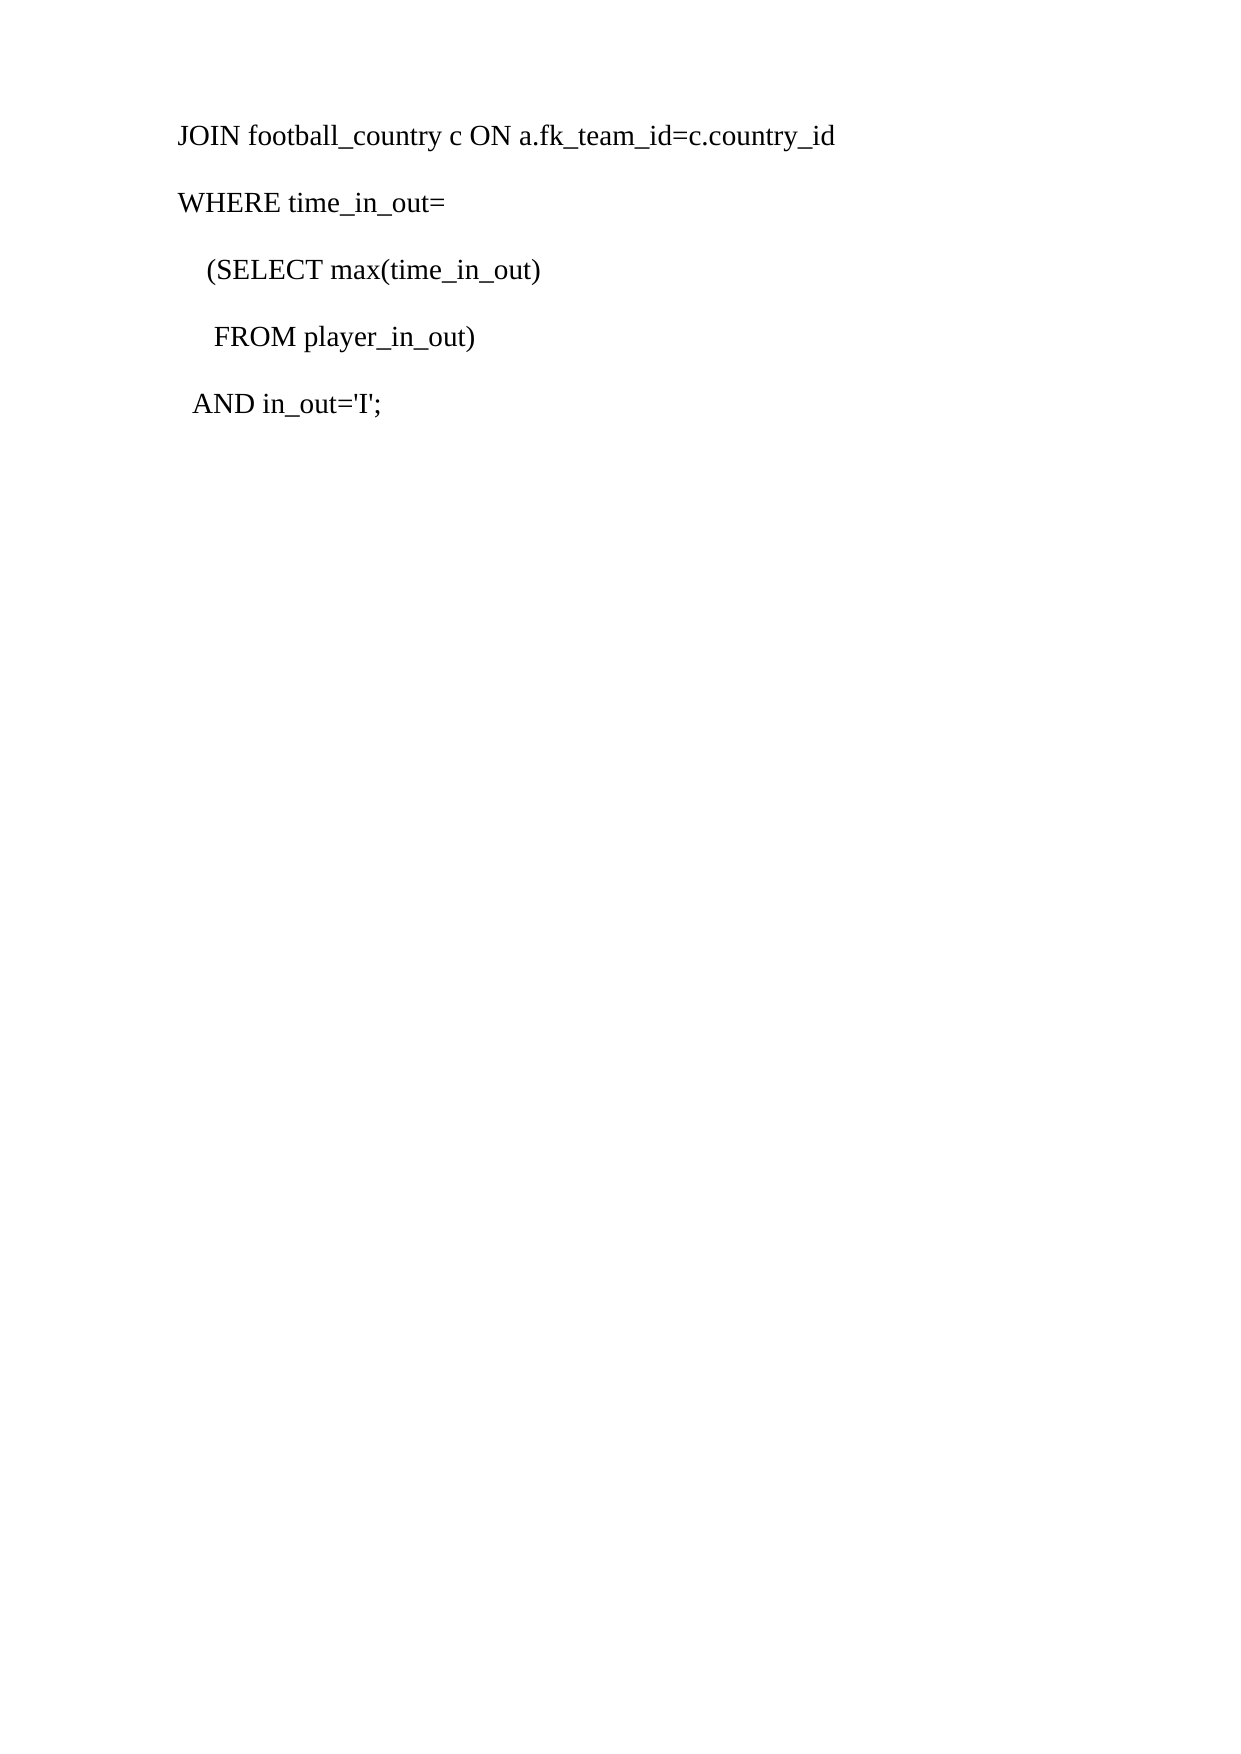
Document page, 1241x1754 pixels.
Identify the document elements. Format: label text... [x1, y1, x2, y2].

text FROM player_in_out) [177, 319, 1152, 353]
text JOIN football_country c ON a.fk_team_id=c.country_id [177, 118, 1152, 152]
text AND in_out='I'; [177, 386, 1152, 419]
text (SELECT max(time_in_out) [177, 252, 1152, 286]
text WHERE time_in_out= [177, 185, 1152, 219]
